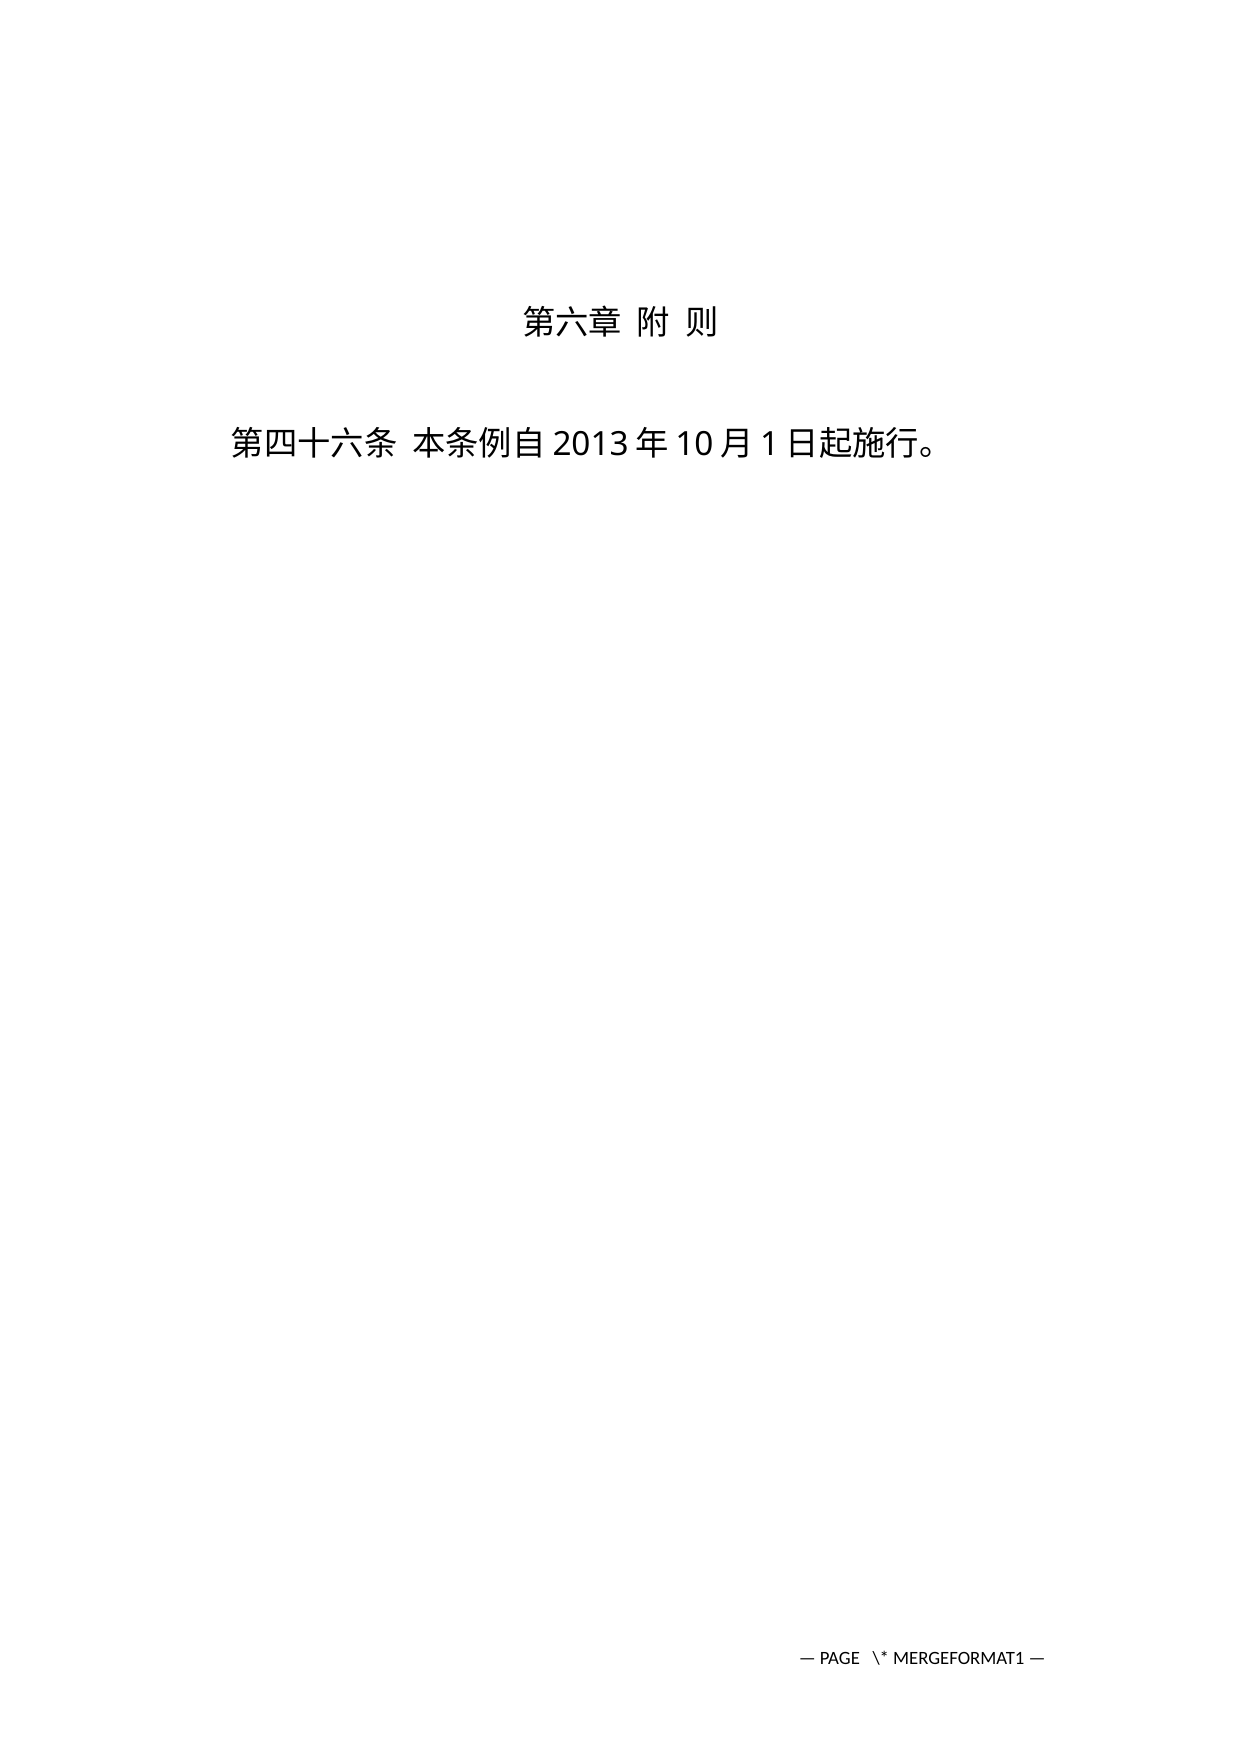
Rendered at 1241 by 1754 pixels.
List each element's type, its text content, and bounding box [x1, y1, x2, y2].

text 第四十六条 本条例自2013年10月1日起施行。 [165, 407, 1075, 467]
text 第六章 附 则 [165, 286, 1075, 346]
